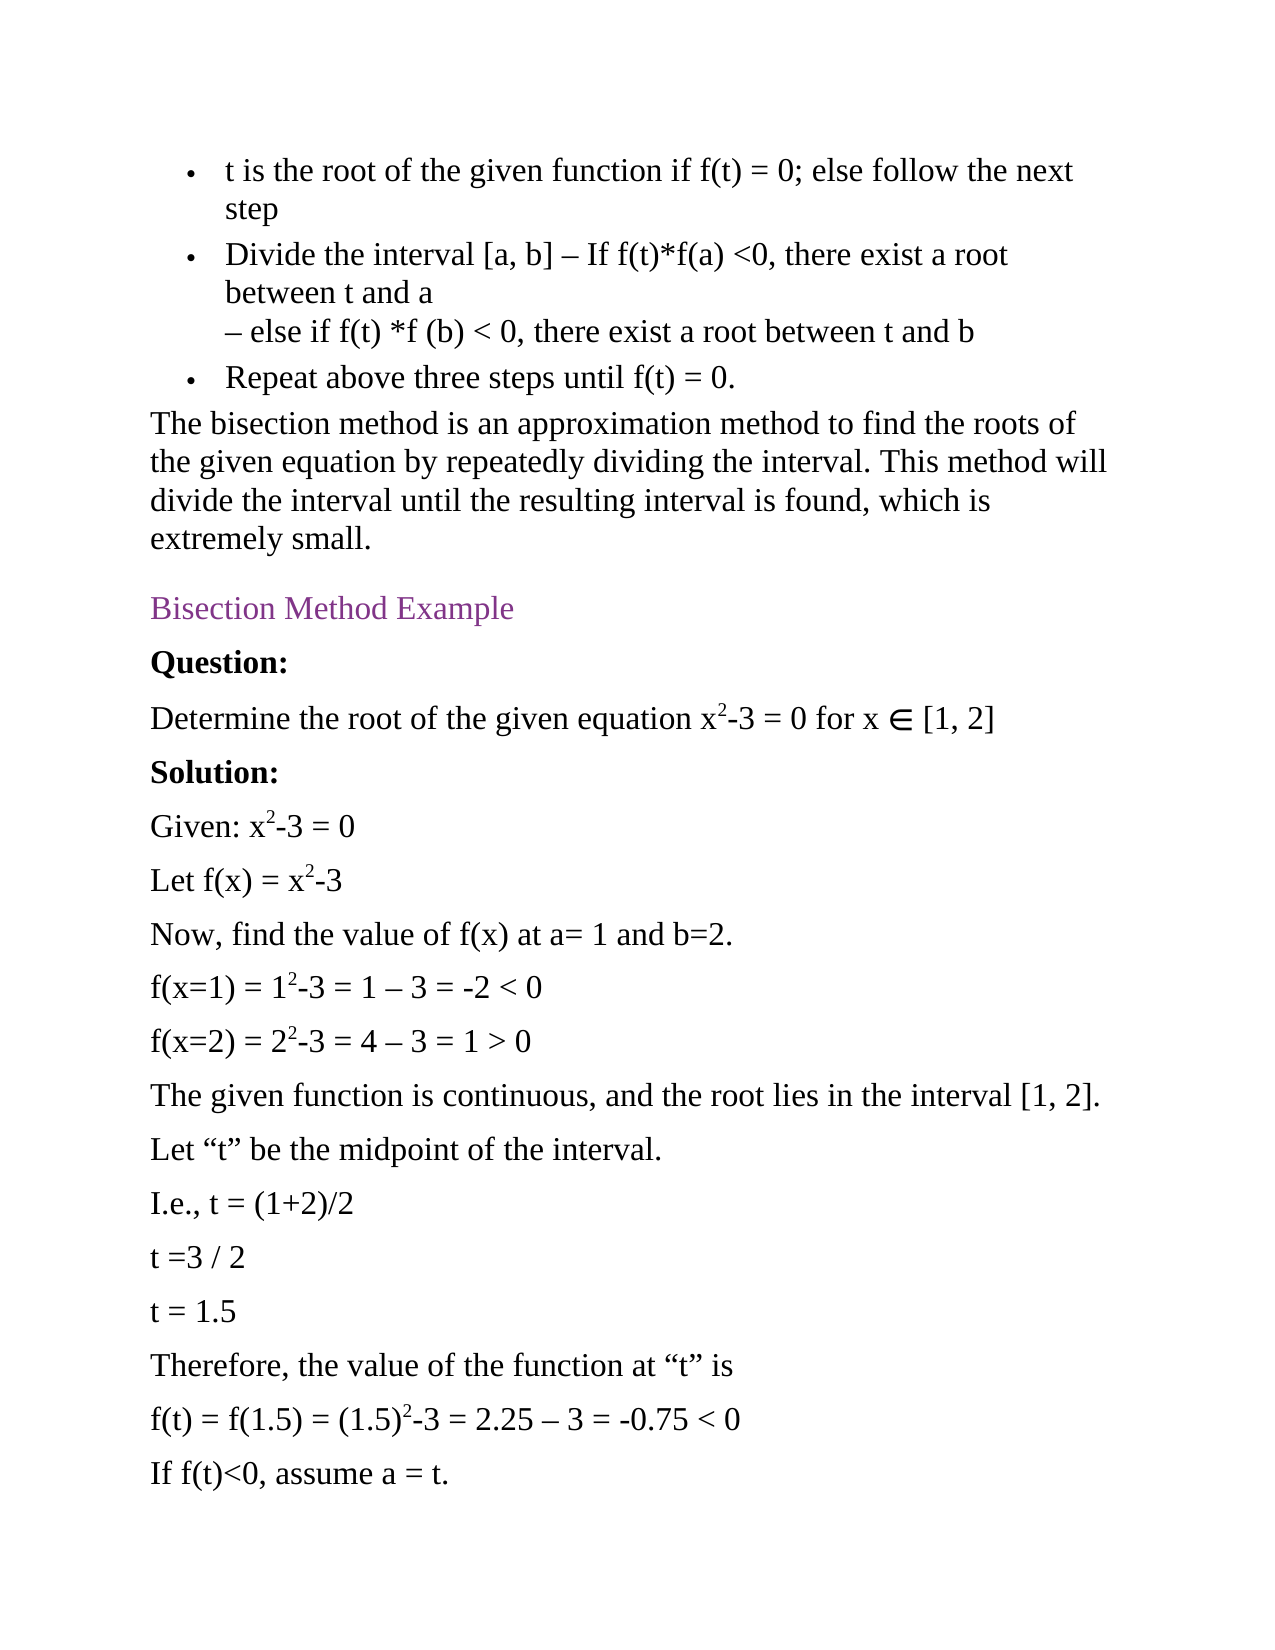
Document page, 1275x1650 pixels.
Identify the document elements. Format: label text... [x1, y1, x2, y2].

text Now, find the value of f(x) at a= 1 and b=2. [150, 914, 1125, 952]
text I.e., t = (1+2)/2 [150, 1183, 1125, 1222]
list Repeat above three steps until f(t) = 0. [187, 357, 1125, 396]
text Bisection Method Example [150, 588, 1125, 626]
text Solution: [150, 752, 1125, 790]
text The given function is continuous, and the root lies in the interval [1, 2]. [150, 1076, 1125, 1114]
text t = 1.5 [150, 1291, 1125, 1330]
text f(t) = f(1.5) = (1.5)2-3 = 2.25 – 3 = -0.75 < 0 [150, 1399, 1125, 1438]
text Therefore, the value of the function at “t” is [150, 1345, 1125, 1384]
text If f(t)<0, assume a = t. [150, 1453, 1125, 1492]
text f(x=1) = 12-3 = 1 – 3 = -2 < 0 [150, 968, 1125, 1006]
list t is the root of the given function if f(t) = 0; else follow the next step [187, 150, 1125, 227]
text Let f(x) = x2-3 [150, 860, 1125, 898]
text Let “t” be the midpoint of the interval. [150, 1129, 1125, 1168]
text Question: [150, 642, 1125, 680]
text Given: x2-3 = 0 [150, 806, 1125, 844]
list Divide the interval [a, b] – If f(t)*f(a) <0, there exist a root between t and a – else if f(t) *f (b) < 0, there exist a root between t and b [187, 234, 1125, 349]
text f(x=2) = 22-3 = 4 – 3 = 1 > 0 [150, 1022, 1125, 1060]
text t =3 / 2 [150, 1237, 1125, 1276]
text Determine the root of the given equation x2-3 = 0 for x ∈ [1, 2] [150, 696, 1125, 736]
text The bisection method is an approximation method to find the roots of the given equation by repeatedly dividing the interval. This method will divide the interval until the resulting interval is found, which is extremely small. [150, 403, 1125, 557]
